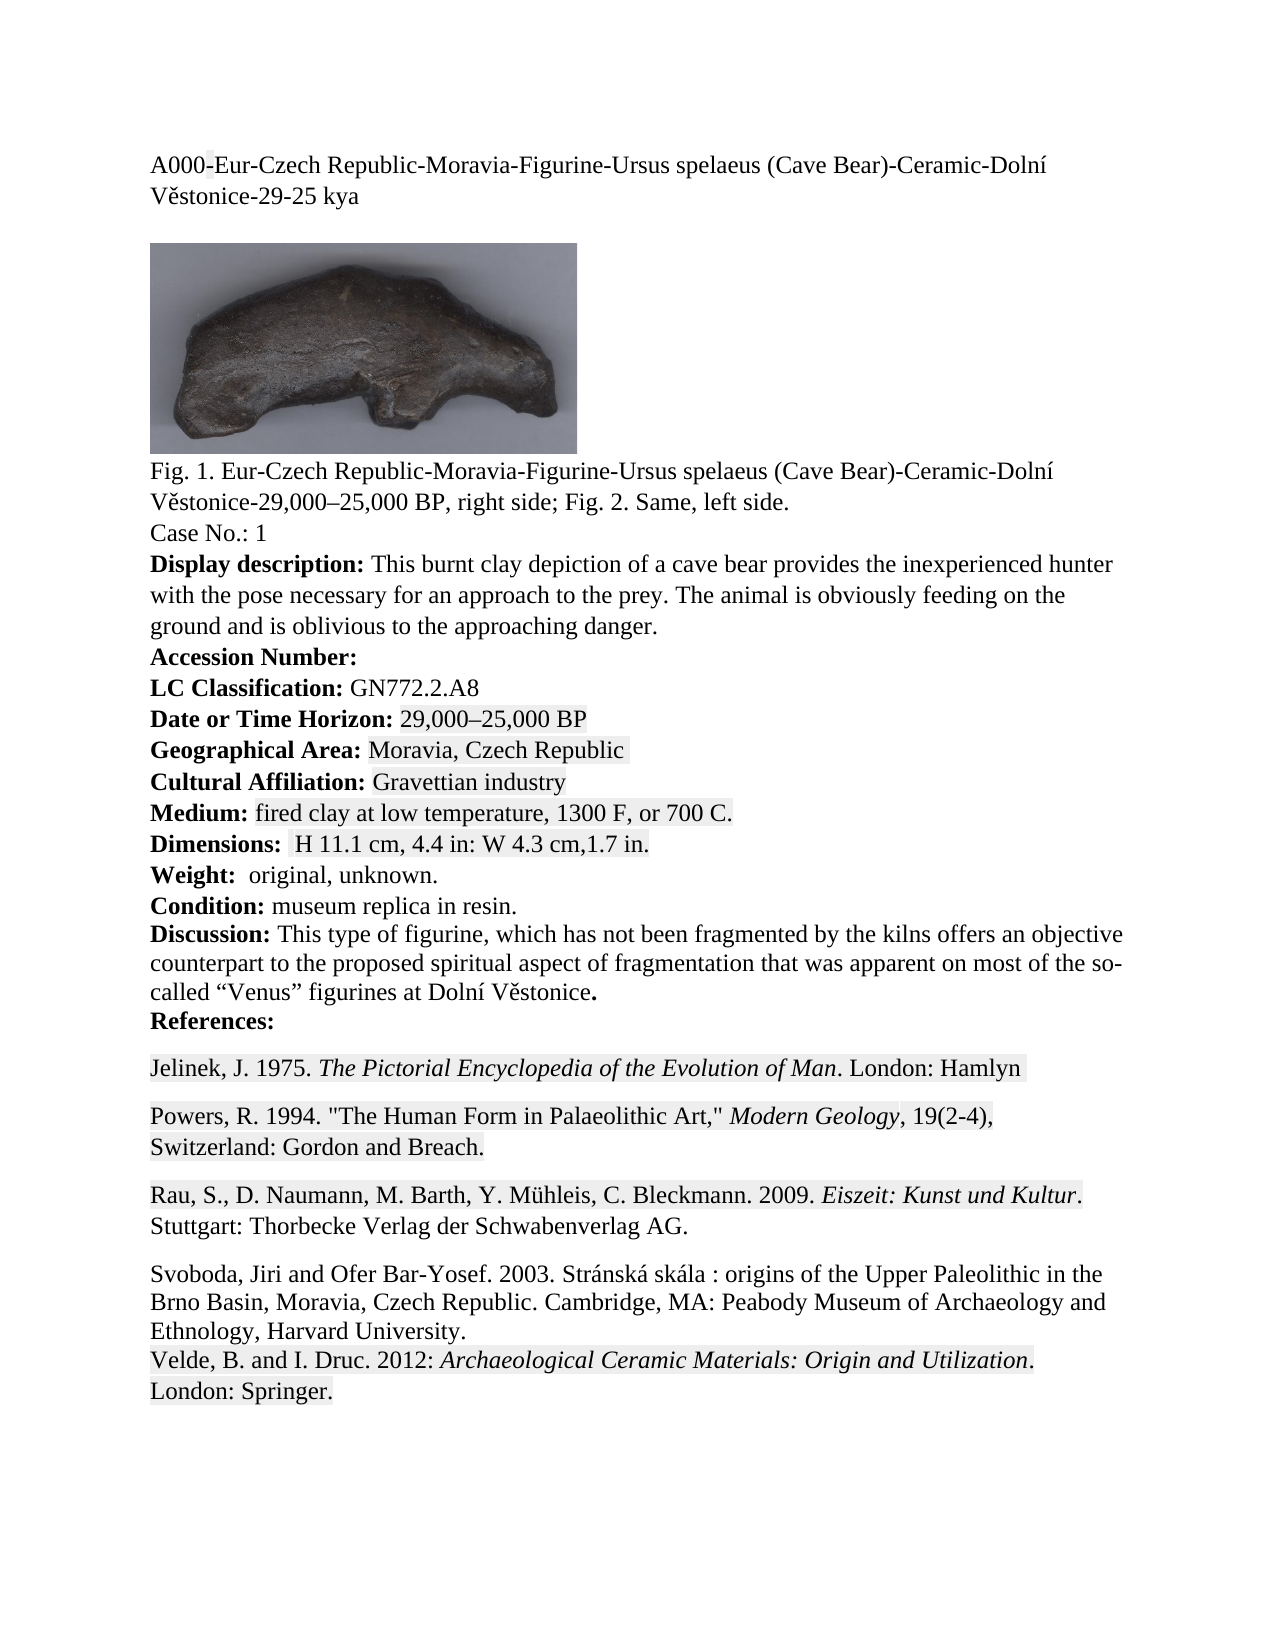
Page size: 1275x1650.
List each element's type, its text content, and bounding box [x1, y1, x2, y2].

text Display description: This burnt clay depiction of a cave bear provides the inexperienced hunter with the pose necessary for an approach to the prey. The animal is obviously feeding on the ground and is oblivious to the approaching danger. [150, 549, 1125, 640]
text Condition: museum replica in resin. [150, 891, 1125, 919]
text Powers, R. 1994. "The Human Form in Palaeolithic Art," Modern Geology, 19(2-4), : Gordon and Breach. [150, 1101, 1125, 1161]
text Rau, S., D. Naumann, M. Barth, Y. Mühleis, C. Bleckmann. 2009. Eiszeit: Kunst und Kultur. : Thorbecke Verlag der Schwabenverlag AG. [150, 1180, 1125, 1240]
text Velde, B. and Druc. 2012: Archaeological Ceramic Materials: Origin and Utilization. : Springer. [150, 1345, 1125, 1405]
text Geographical Area: , Cultural Affiliation: Gravettian industry [150, 736, 1125, 795]
text Date or Time Horizon: 29,000–25,000 BP [150, 704, 1125, 733]
text Fig. 1. Eur-Czech Republic-Moravia-Figurine-Ursus spelaeus (Cave Bear)-Ceramic-Dolní Věstonice-29,000–25,000 BP, right side; Fig. 2. Same, left side. [150, 456, 1125, 516]
text Accession Number: [150, 642, 1125, 671]
text Discussion: This type of figurine, which has not been fragmented by the kilns offers an objective counterpart to the proposed spiritual aspect of fragmentation that was apparent on most of the so-called “Venus” figurines at Dolní Věstonice. [150, 919, 1125, 1006]
subtitle Svoboda, Jiri and Ofer Bar-Yosef. 2003. Stránská skála : origins of the Upper Paleolithic in the Brno Basin, Moravia, Czech Republic. : of Archaeology and Ethnology, . [150, 1259, 1125, 1345]
text References: [150, 1006, 1125, 1034]
text Jelinek, J. 1975. The Pictorial Encyclopedia of the Evolution of : Hamlyn [150, 1053, 1125, 1082]
text Weight: original, unknown. [150, 860, 1125, 888]
text Medium: fired clay at low temperature, 1300 F, or 700 C. Dimensions: H 11.1 cm, 4.4 in: W 4.3 cm,1.7 in. [150, 798, 1125, 857]
picture [150, 243, 578, 454]
text A000-Eur-Czech Republic-Moravia-Figurine-Ursus spelaeus (Cave Bear)-Ceramic-Dolní Věstonice-29-25 kya [150, 150, 1125, 241]
text Case No.: 1 [150, 518, 1125, 547]
text LC Classification: GN772.2.A8 [150, 673, 1125, 702]
